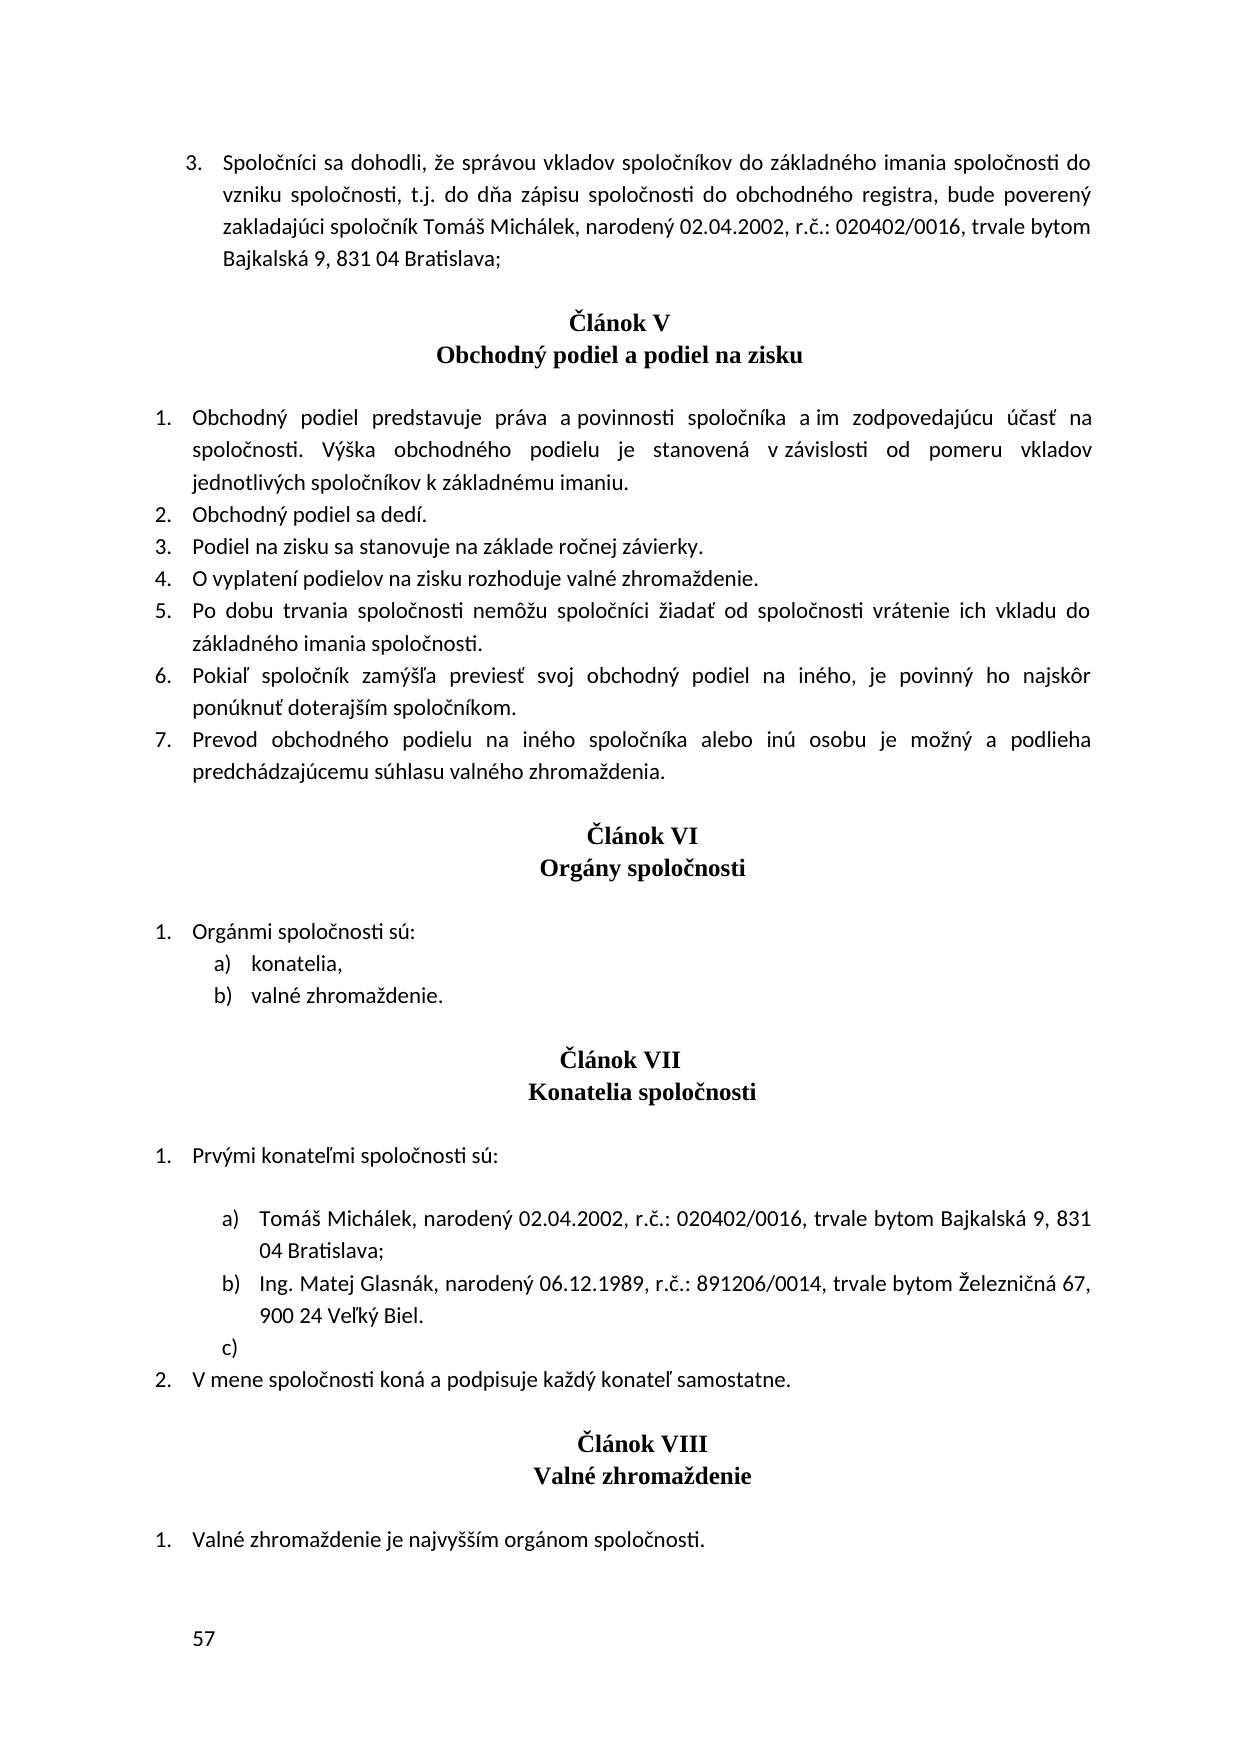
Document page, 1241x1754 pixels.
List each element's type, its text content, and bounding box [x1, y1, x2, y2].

list Ing. Matej Glasnák, narodený 06.12.1989, r.č.: 891206/0014, trvale bytom Železničná 67, 900 24 Veľký Biel. [222, 1269, 1093, 1329]
list Článok V [147, 308, 1093, 337]
list Spoločníci sa dohodli, že správou vkladov spoločníkov do základného imania spoločnosti do vzniku spoločnosti, t.j. do dňa zápisu spoločnosti do obchodného registra, bude poverený zakladajúci spoločník Tomáš Michálek, narodený 02.04.2002, r.č.: 020402/0016, trvale bytom Bajkalská 9, 831 04 Bratislava; [185, 148, 1093, 272]
text Valné zhromaždenie [192, 1461, 1093, 1490]
text Článok VII [148, 1046, 1093, 1074]
text Článok VI [192, 821, 1093, 850]
list Orgánmi spoločnosti sú: [154, 917, 1093, 945]
list Tomáš Michálek, narodený 02.04.2002, r.č.: 020402/0016, trvale bytom Bajkalská 9, 831 04 Bratislava; [222, 1204, 1093, 1264]
list Obchodný podiel a podiel na zisku [147, 340, 1093, 369]
text Článok VIII [192, 1429, 1093, 1458]
list Prvými konateľmi spoločnosti sú: [154, 1141, 1093, 1169]
list valné zhromaždenie. [213, 981, 1093, 1009]
list Obchodný podiel predstavuje práva a povinnosti spoločníka a im zodpovedajúcu účasť na spoločnosti. Výška obchodného podielu je stanovená v závislosti od pomeru vkladov jednotlivých spoločníkov k základnému imaniu. [154, 403, 1093, 496]
list Valné zhromaždenie je najvyšším orgánom spoločnosti. [154, 1525, 1093, 1553]
list Pokiaľ spoločník zamýšľa previesť svoj obchodný podiel na iného, je povinný ho najskôr ponúknuť doterajším spoločníkom. [154, 661, 1093, 721]
list konatelia, [213, 949, 1093, 977]
text Orgány spoločnosti [192, 853, 1093, 882]
list Podiel na zisku sa stanovuje na základe ročnej závierky. [154, 532, 1093, 560]
list Obchodný podiel sa dedí. [154, 500, 1093, 528]
list Prevod obchodného podielu na iného spoločníka alebo inú osobu je možný a podlieha predchádzajúcemu súhlasu valného zhromaždenia. [154, 725, 1093, 785]
list O vyplatení podielov na zisku rozhoduje valné zhromaždenie. [154, 564, 1093, 592]
text Konatelia spoločnosti [192, 1077, 1093, 1106]
list V mene spoločnosti koná a podpisuje každý konateľ samostatne. [154, 1365, 1093, 1393]
list Po dobu trvania spoločnosti nemôžu spoločníci žiadať od spoločnosti vrátenie ich vkladu do základného imania spoločnosti. [154, 596, 1093, 657]
